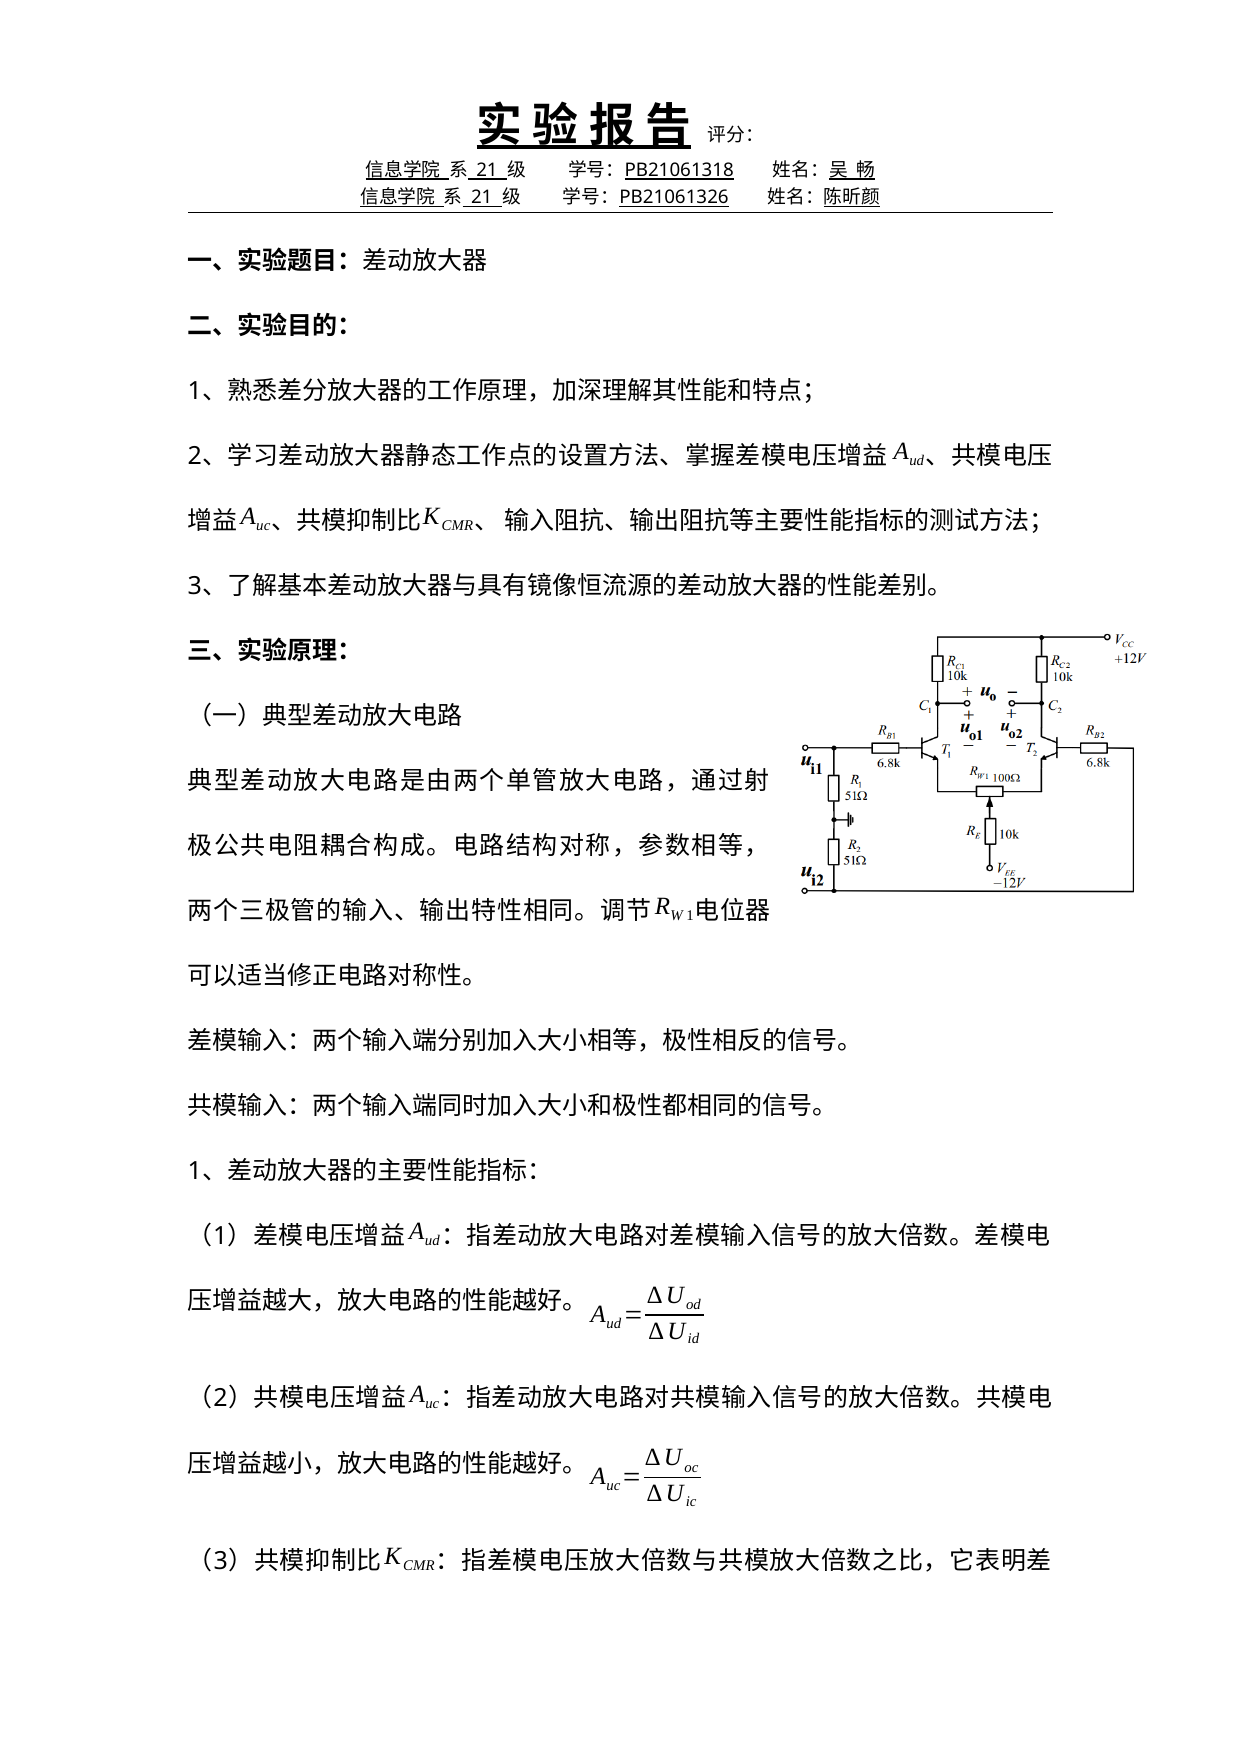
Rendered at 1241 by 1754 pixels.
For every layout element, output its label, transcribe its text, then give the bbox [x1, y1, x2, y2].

text 共模输入：两个输入端同时加入大小和极性都相同的信号。 [187, 1071, 1053, 1136]
text 3、了解基本差动放大器与具有镜像恒流源的差动放大器的性能差别。 [187, 551, 1053, 616]
text （1）差模电压增益：指差动放大电路对差模输入信号的放大倍数。差模电压增益越大，放大电路的性能越好。 [187, 1201, 1053, 1363]
text 三、实验原理： [187, 616, 1053, 681]
text 1、差动放大器的主要性能指标： [187, 1136, 1053, 1201]
text 1、熟悉差分放大器的工作原理，加深理解其性能和特点； [187, 356, 1053, 421]
text 一、实验题目：差动放大器 [187, 226, 1053, 291]
picture [789, 619, 1147, 904]
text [187, 1526, 1053, 1591]
text 差模输入：两个输入端分别加入大小相等，极性相反的信号。 [187, 1006, 1053, 1071]
text （2）共模电压增益：指差动放大电路对共模输入信号的放大倍数。共模电压增益越小，放大电路的性能越好。 [187, 1363, 1053, 1526]
text （一）典型差动放大电路 [187, 681, 789, 746]
text 典型差动放大电路是由两个单管放大电路，通过射极公共电阻耦合构成。电路结构对称，参数相等，两个三极管的输入、输出特性相同。调节电位器可以适当修正电路对称性。 [187, 746, 1053, 1006]
text 2、学习差动放大器静态工作点的设置方法、掌握差模电压增益、共模电压增益、共模抑制比、 输入阻抗、输出阻抗等主要性能指标的测试方法； [187, 421, 1053, 551]
text 二、实验目的： [187, 291, 1053, 356]
